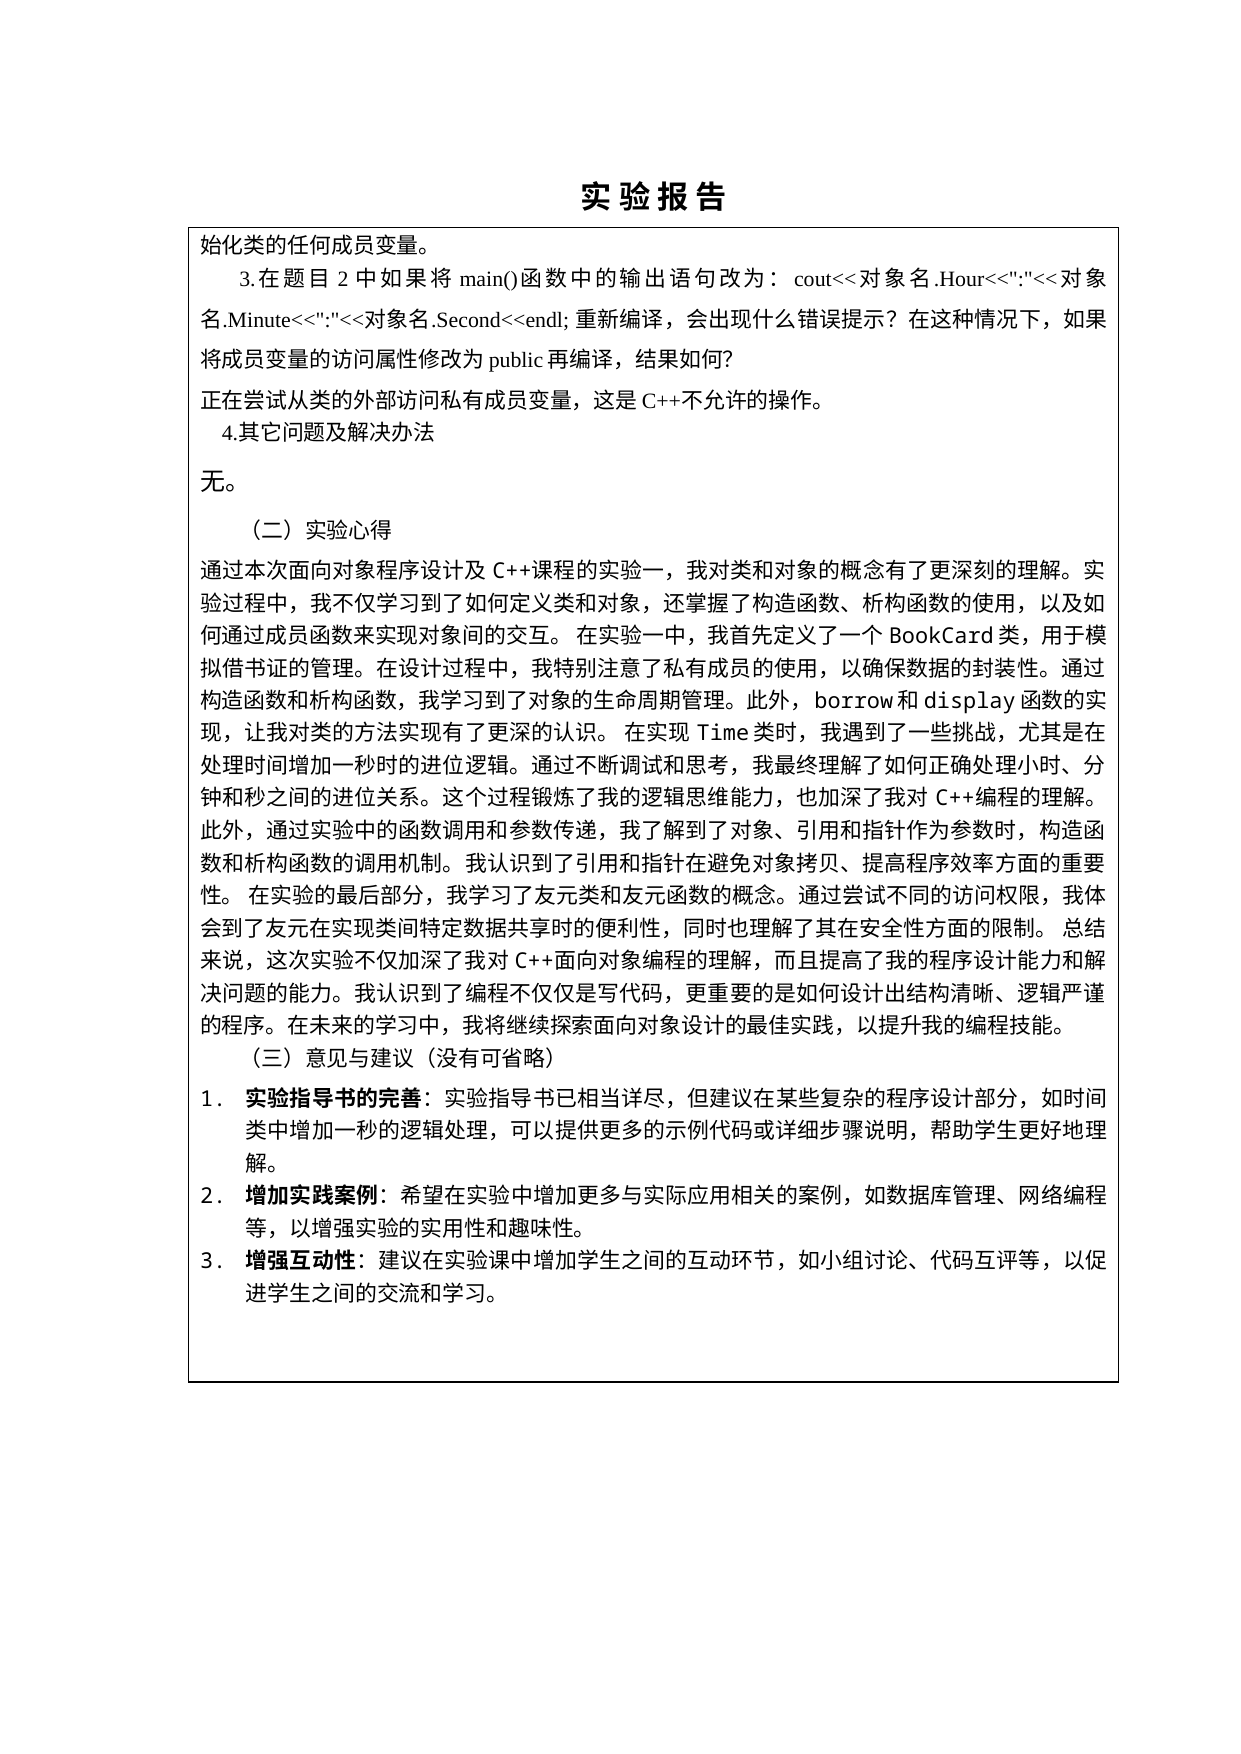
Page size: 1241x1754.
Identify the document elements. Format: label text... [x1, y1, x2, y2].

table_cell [189, 228, 1118, 1381]
table_header 实 验 报 告 [189, 162, 1119, 227]
